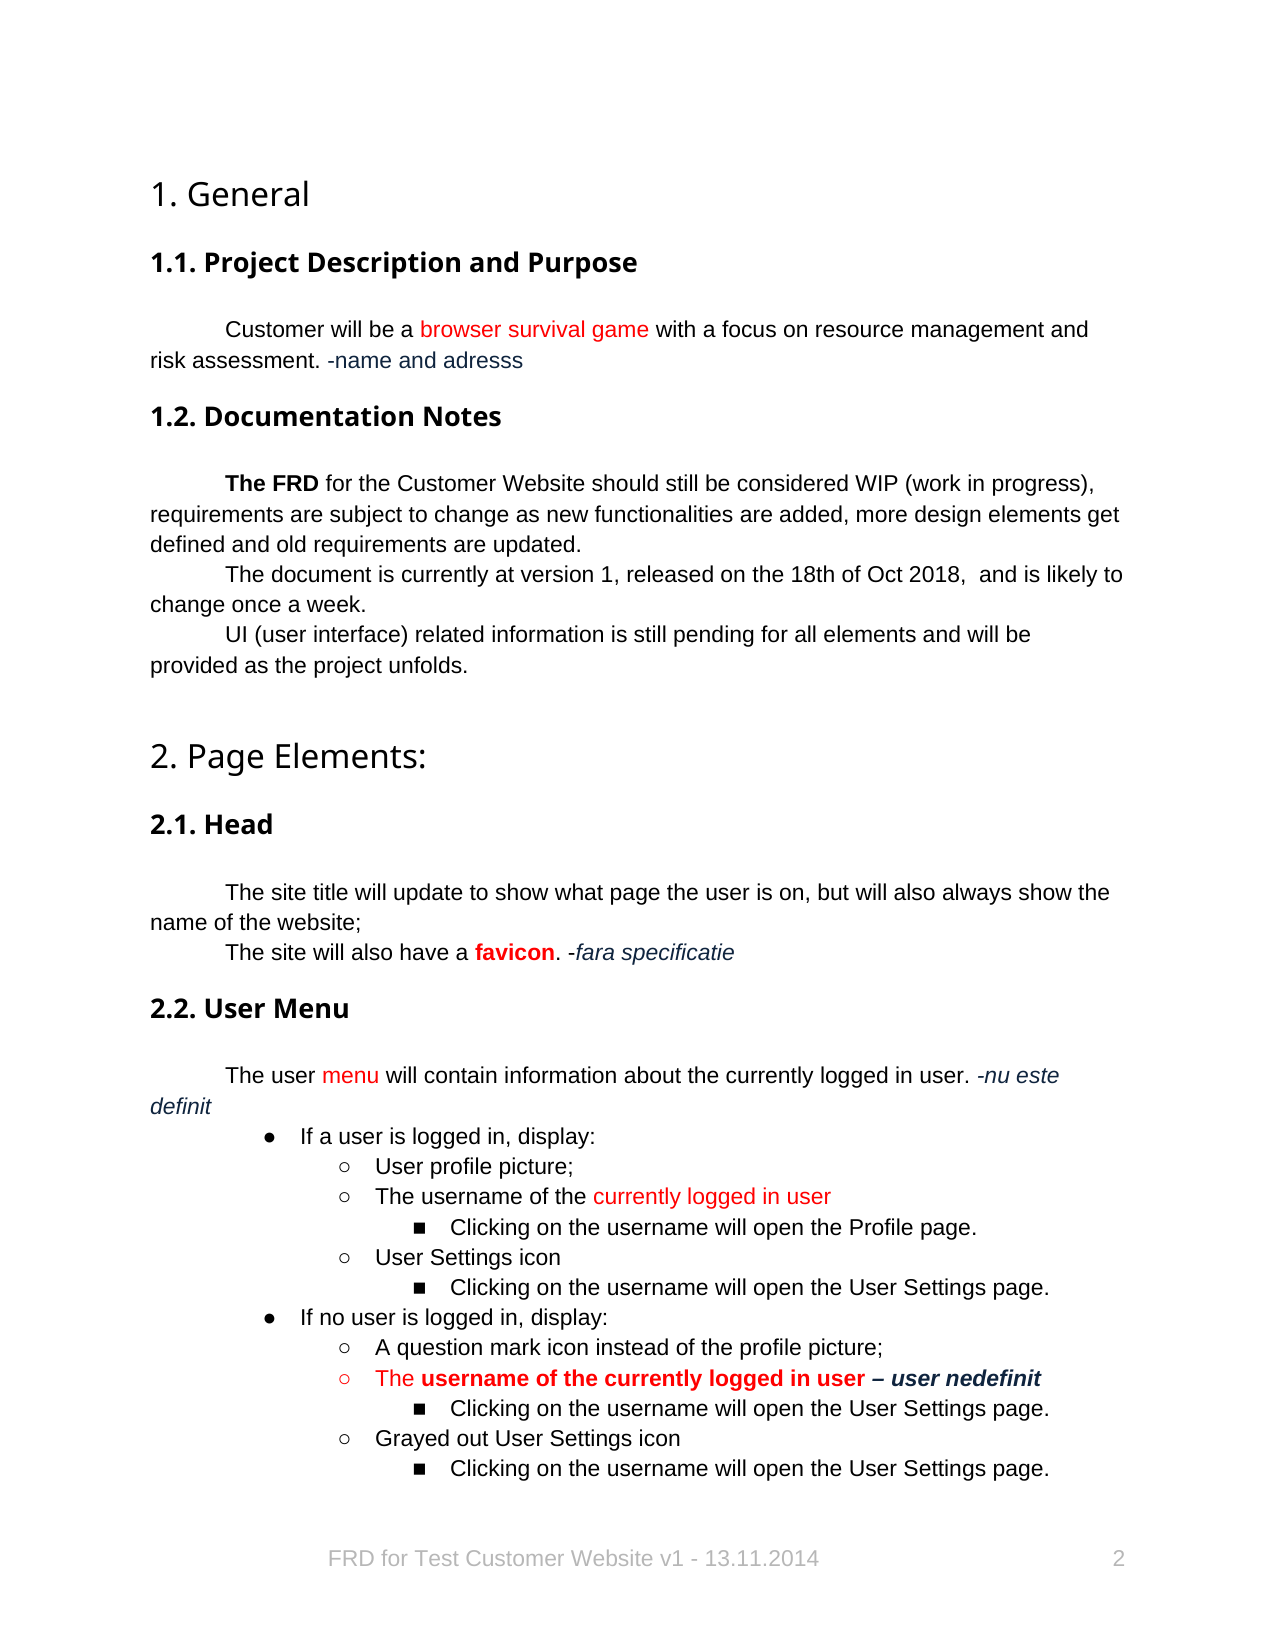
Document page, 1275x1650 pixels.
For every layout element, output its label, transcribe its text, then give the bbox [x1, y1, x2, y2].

text The document is currently at version 1, released on the 18th of Oct 2018, and is likely to change once a week. [150, 561, 1125, 617]
list User Settings icon [337, 1244, 1125, 1270]
list The username of the currently logged in user – user nedefinit [337, 1364, 1125, 1391]
list Grayed out User Settings icon [337, 1425, 1125, 1451]
subtitle 2.1. Head [150, 806, 1125, 843]
subtitle 2.2. User Menu [150, 990, 1125, 1027]
subtitle 1. General [150, 171, 1125, 216]
list Clicking on the username will open the User Settings page. [412, 1395, 1125, 1421]
text The FRD for the Customer Website should still be considered WIP (work in progress), requirements are subject to change as new functionalities are added, more design elements get defined and old requirements are updated. [150, 470, 1125, 557]
list Clicking on the username will open the Profile page. [412, 1213, 1125, 1240]
subtitle 1.1. Project Description and Purpose [150, 244, 1125, 281]
list If no user is logged in, display: [262, 1304, 1125, 1331]
text The user menu will contain information about the currently logged in user. -nu este definit [150, 1062, 1125, 1119]
list Clicking on the username will open the User Settings page. [412, 1274, 1125, 1300]
list Clicking on the username will open the User Settings page. [412, 1455, 1125, 1482]
text The site will also have a favicon. -fara specificatie [150, 939, 1125, 965]
text The site title will update to show what page the user is on, but will also always show the name of the website; [150, 878, 1125, 935]
text UI (user interface) related information is still pending for all elements and will be provided as the project unfolds. [150, 621, 1125, 678]
list User profile picture; [337, 1153, 1125, 1179]
subtitle 2. Page Elements: [150, 733, 1125, 778]
subtitle 1.2. Documentation Notes [150, 398, 1125, 434]
list The username of the currently logged in user [337, 1183, 1125, 1210]
list A question mark icon instead of the profile picture; [337, 1334, 1125, 1361]
list If a user is logged in, display: [262, 1123, 1125, 1149]
text Customer will be a browser survival game with a focus on resource management and risk assessment. -name and adresss [150, 316, 1125, 373]
